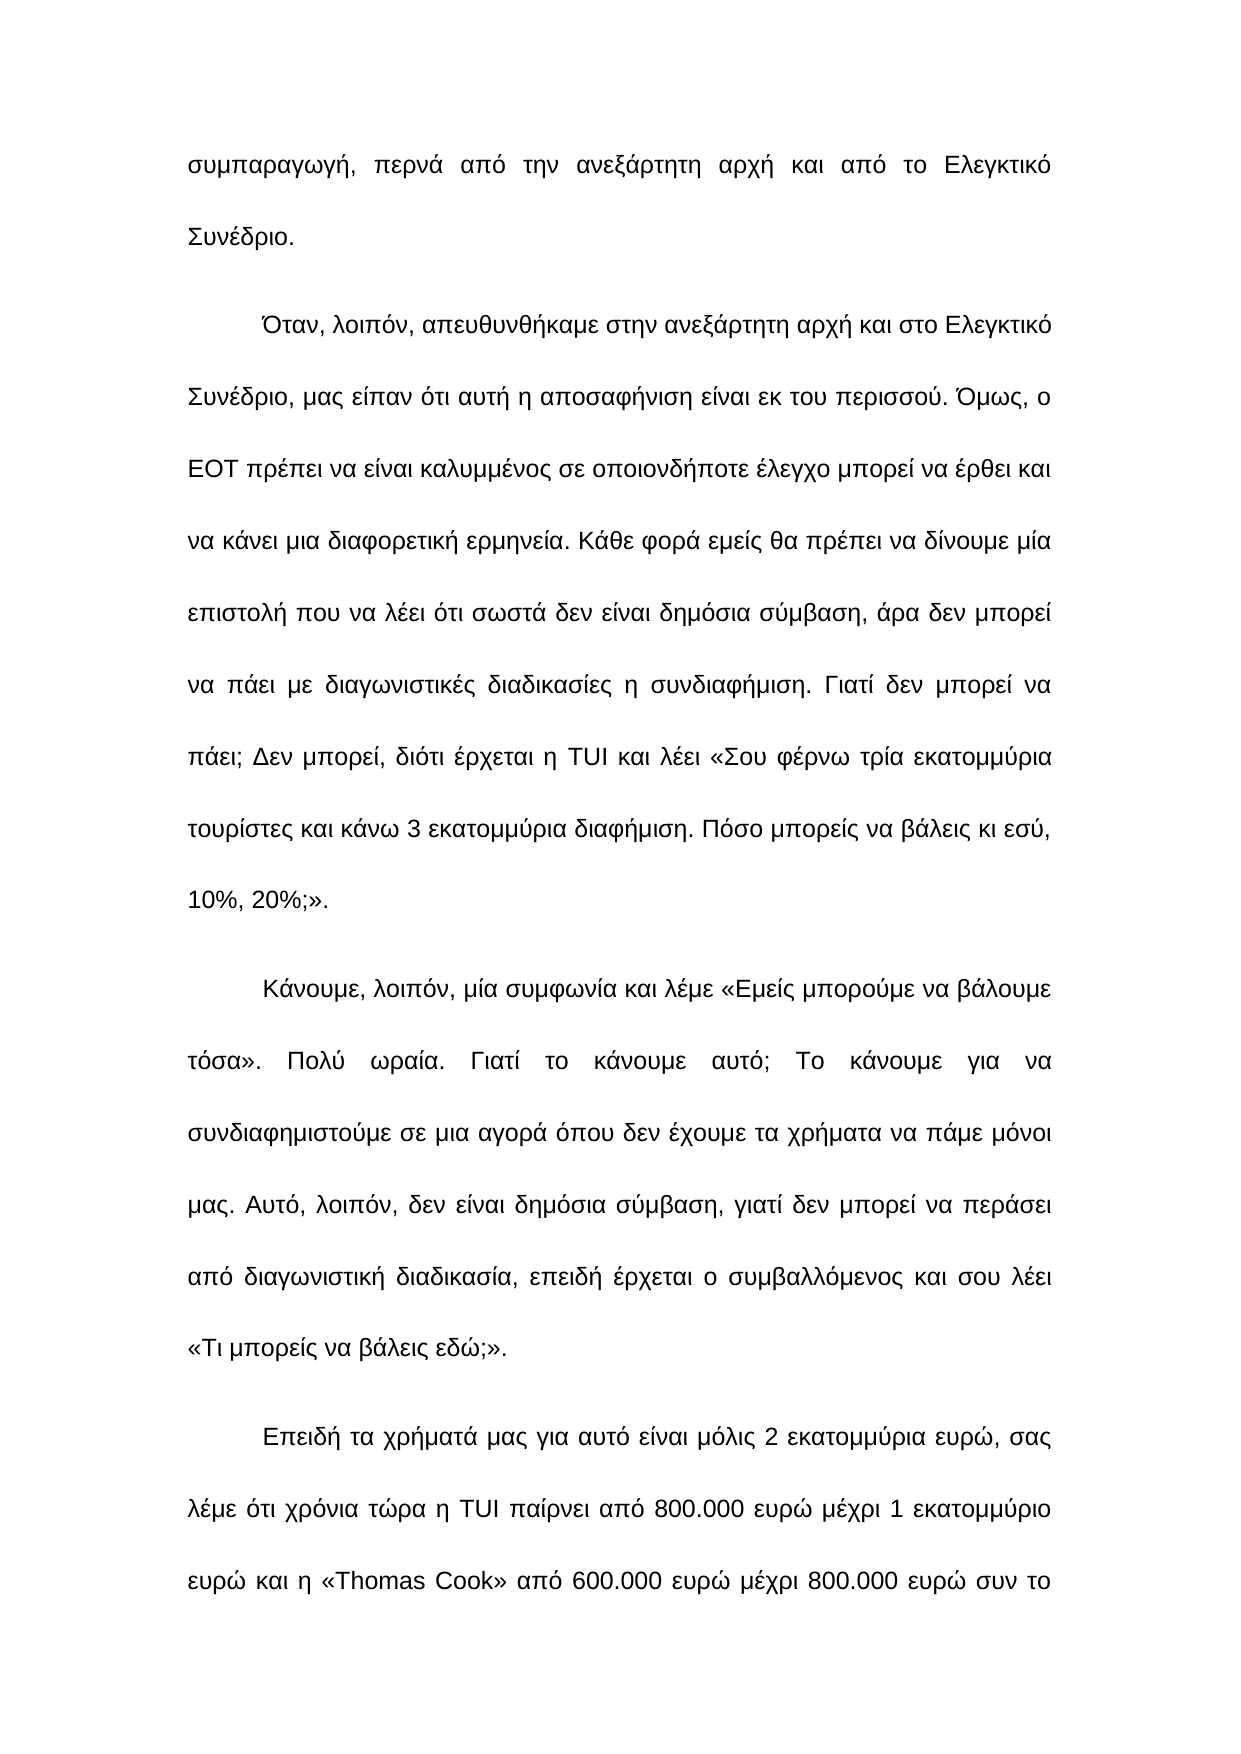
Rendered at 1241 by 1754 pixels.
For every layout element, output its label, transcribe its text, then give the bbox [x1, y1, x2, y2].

text Όταν, λοιπόν, απευθυνθήκαμε στην ανεξάρτητη αρχή και στο Ελεγκτικό Συνέδριο, μας είπαν ότι αυτή η αποσαφήνιση είναι εκ του περισσού. Όμως, ο ΕΟΤ πρέπει να είναι καλυμμένος σε οποιονδήποτε έλεγχο μπορεί να έρθει και να κάνει μια διαφορετική ερμηνεία. Κάθε φορά εμείς θα πρέπει να δίνουμε μία επιστολή που να λέει ότι σωστά δεν είναι δημόσια σύμβαση, άρα δεν μπορεί να πάει με διαγωνιστικές διαδικασίες η συνδιαφήμιση. Γιατί δεν μπορεί να πάει; Δεν μπορεί, διότι έρχεται η TUΙ και λέει «Σου φέρνω τρία εκατομμύρια τουρίστες και κάνω 3 εκατομμύρια διαφήμιση. Πόσο μπορείς να βάλεις κι εσύ, 10%, 20%;». [187, 310, 1053, 914]
text Κάνουμε, λοιπόν, μία συμφωνία και λέμε «Εμείς μπορούμε να βάλουμε τόσα». Πολύ ωραία. Γιατί το κάνουμε αυτό; Το κάνουμε για να συνδιαφημιστούμε σε μια αγορά όπου δεν έχουμε τα χρήματα να πάμε μόνοι μας. Αυτό, λοιπόν, δεν είναι δημόσια σύμβαση, γιατί δεν μπορεί να περάσει από διαγωνιστική διαδικασία, επειδή έρχεται ο συμβαλλόμενος και σου λέει «Τι μπορείς να βάλεις εδώ;». [187, 974, 1053, 1362]
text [187, 1422, 1053, 1594]
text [187, 150, 1053, 251]
